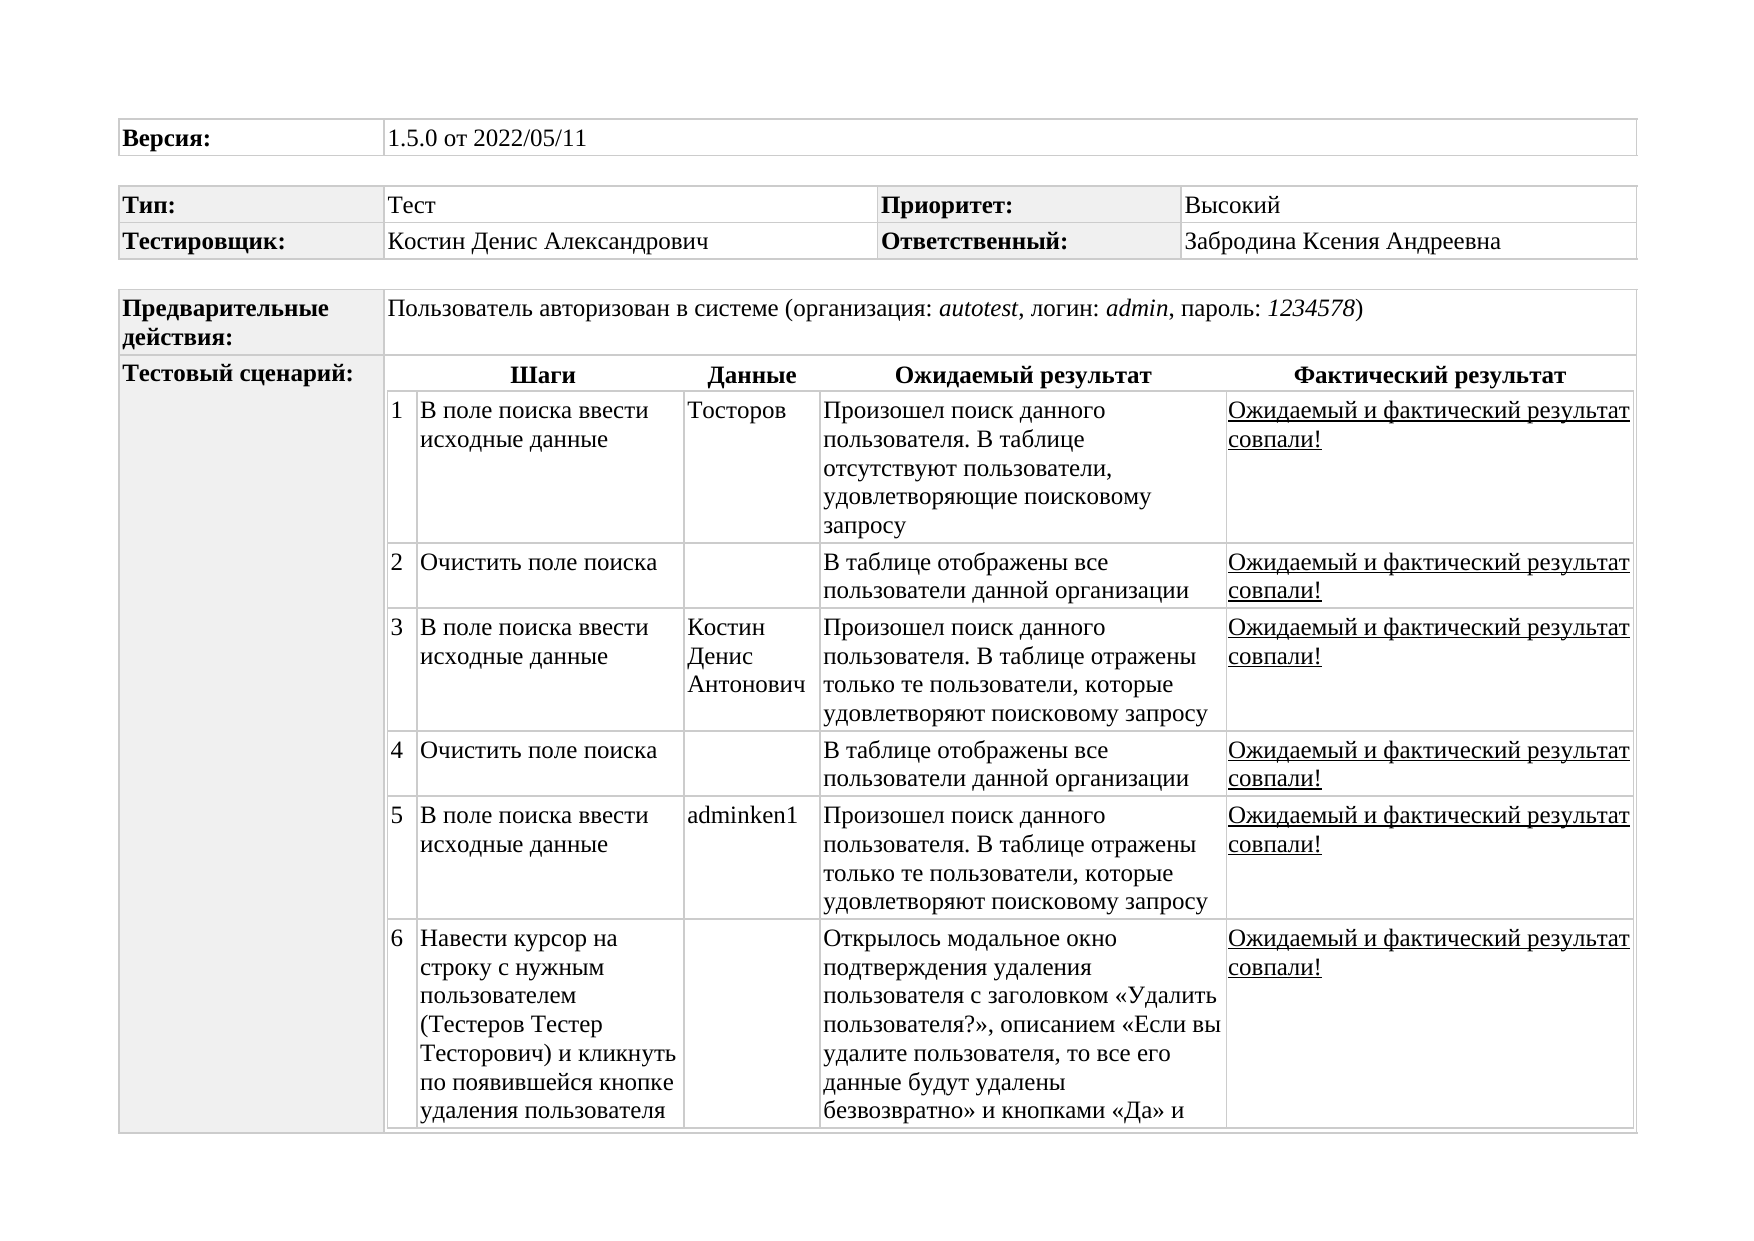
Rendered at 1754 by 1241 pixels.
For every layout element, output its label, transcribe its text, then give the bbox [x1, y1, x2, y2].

table_header Приоритет: [878, 187, 1180, 222]
table_cell [385, 356, 1636, 1132]
table_header Тип: [120, 187, 383, 222]
table_cell Версия: [120, 120, 383, 155]
table_cell Ответственный: [878, 223, 1180, 258]
table_header Пользователь авторизован в системе (организация: autotest, логин: admin, пароль: 1234578) [385, 290, 1636, 354]
table_cell 1.5.0 от 2022/05/11 [385, 120, 1636, 155]
table_cell Костин Денис Александрович [385, 223, 877, 258]
table_header Высокий [1182, 187, 1636, 222]
table_cell Забродина Ксения Андреевна [1182, 223, 1636, 258]
table_cell Тестовый сценарий: [120, 356, 383, 1132]
table_cell Тестировщик: [120, 223, 383, 258]
table_header Тест [385, 187, 877, 222]
table_header Предварительные действия: [120, 290, 383, 354]
